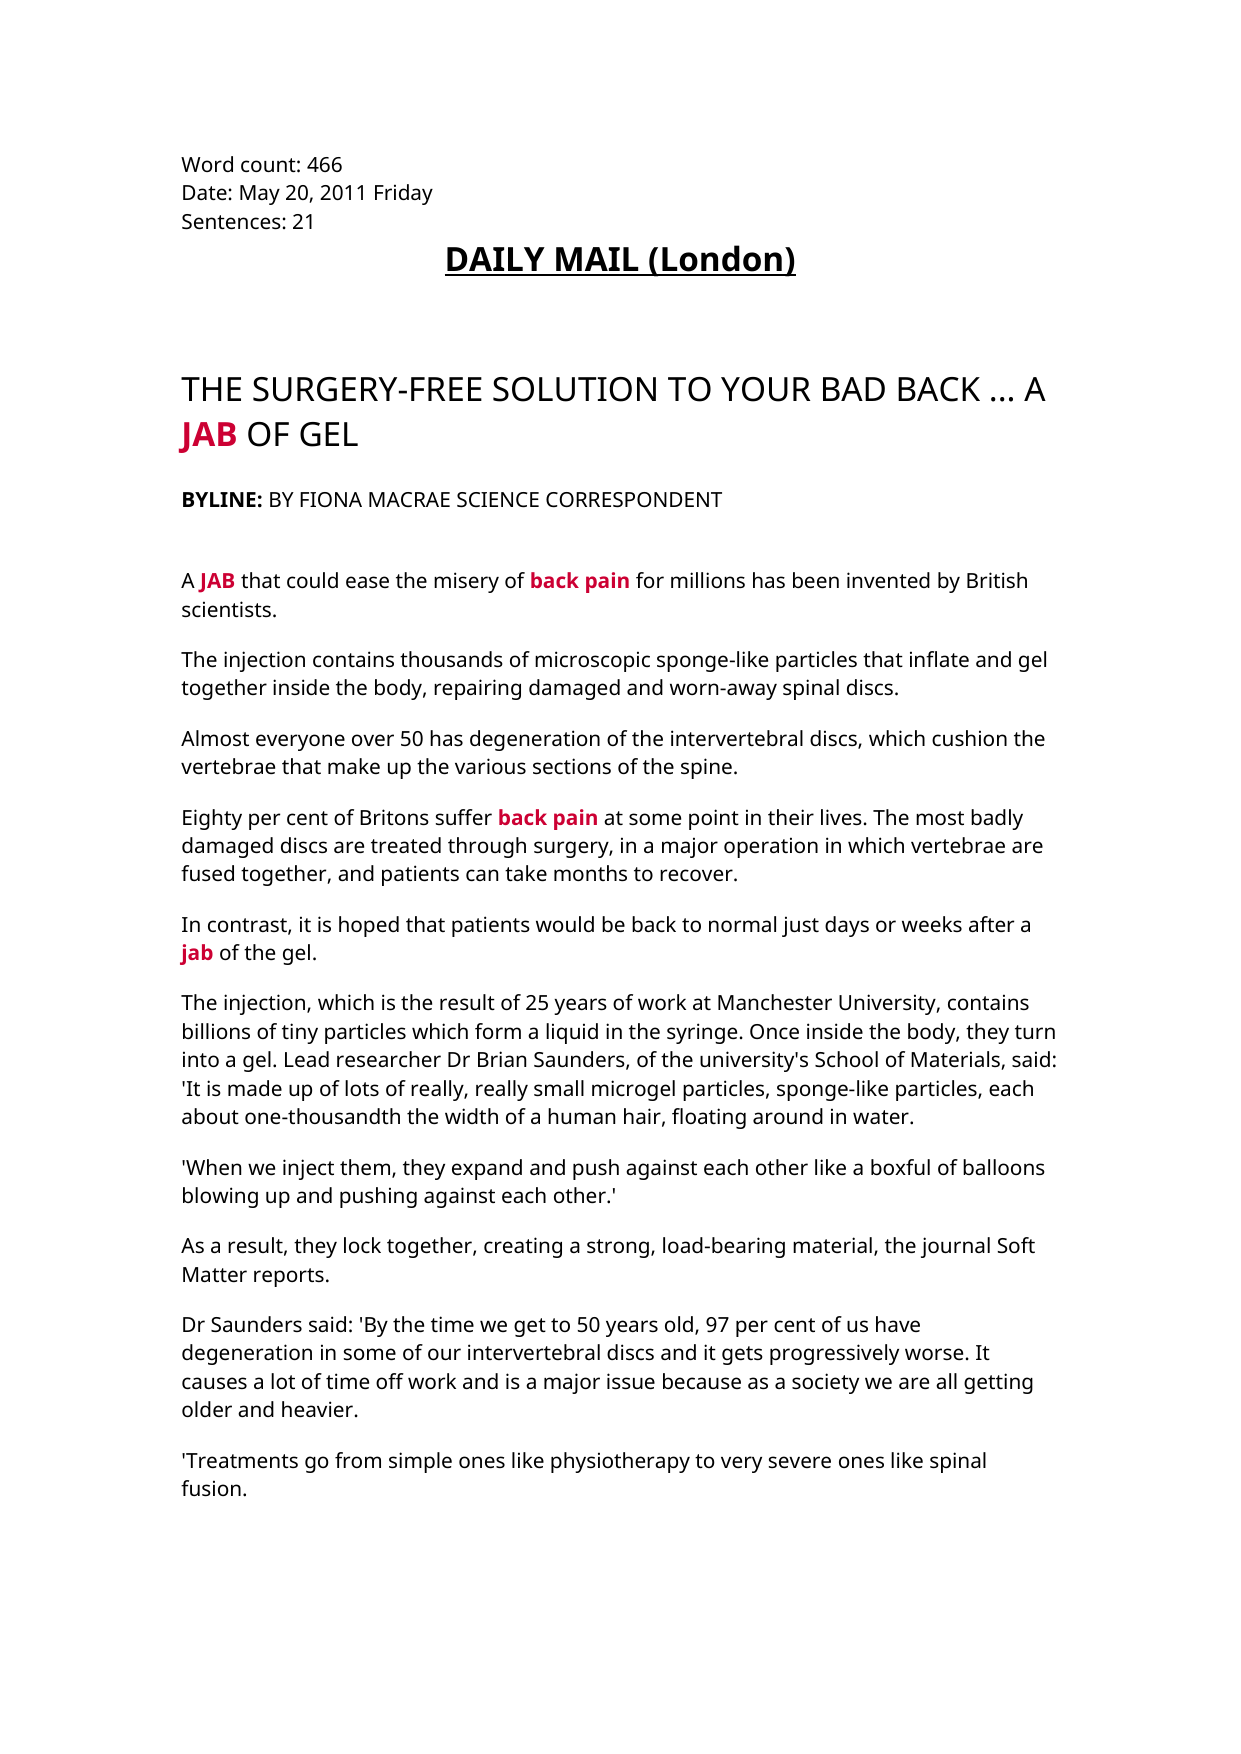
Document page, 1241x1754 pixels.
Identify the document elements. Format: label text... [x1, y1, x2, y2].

text Word count: 466 [181, 150, 1059, 178]
text 'When we inject them, they expand and push against each other like a boxful of balloons blowing up and pushing against each other.' [181, 1153, 1059, 1209]
text In contrast, it is hoped that patients would be back to normal just days or weeks after a jab of the gel. [181, 910, 1059, 967]
text Dr Saunders said: 'By the time we get to 50 years old, 97 per cent of us have degeneration in some of our intervertebral discs and it gets progressively worse. It causes a lot of time off work and is a major issue because as a society we are all getting older and heavier. [181, 1310, 1059, 1424]
text Date: May 20, 2011 Friday [181, 178, 1059, 207]
text As a result, they lock together, creating a strong, load-bearing material, the journal Soft Matter reports. [181, 1231, 1059, 1288]
text Eighty per cent of Britons suffer back pain at some point in their lives. The most badly damaged discs are treated through surgery, in a major operation in which vertebrae are fused together, and patients can take months to recover. [181, 803, 1059, 888]
text A JAB that could ease the misery of back pain for millions has been invented by British scientists. [181, 566, 1059, 623]
text Almost everyone over 50 has degeneration of the intervertebral discs, which cushion the vertebrae that make up the various sections of the spine. [181, 724, 1059, 781]
text The injection contains thousands of microscopic sponge-like particles that inflate and gel together inside the body, repairing damaged and worn-away spinal discs. [181, 645, 1059, 702]
text The injection, which is the result of 25 years of work at Manchester University, contains billions of tiny particles which form a liquid in the syringe. Once inside the body, they turn into a gel. Lead researcher Dr Brian Saunders, of the university's School of Materials, said: 'It is made up of lots of really, really small microgel particles, sponge-like particles, each about one-thousandth the width of a human hair, floating around in water. [181, 988, 1059, 1131]
text 'Treatments go from simple ones like physiotherapy to very severe ones like spinal fusion. [181, 1446, 1059, 1503]
text THE SURGERY-FREE SOLUTION TO YOUR BAD BACK ... A JAB OF GEL BYLINE: BY FIONA MACRAE SCIENCE CORRESPONDENT [181, 337, 1059, 541]
text DAILY MAIL (London) [181, 235, 1059, 281]
text Sentences: 21 [181, 207, 1059, 235]
